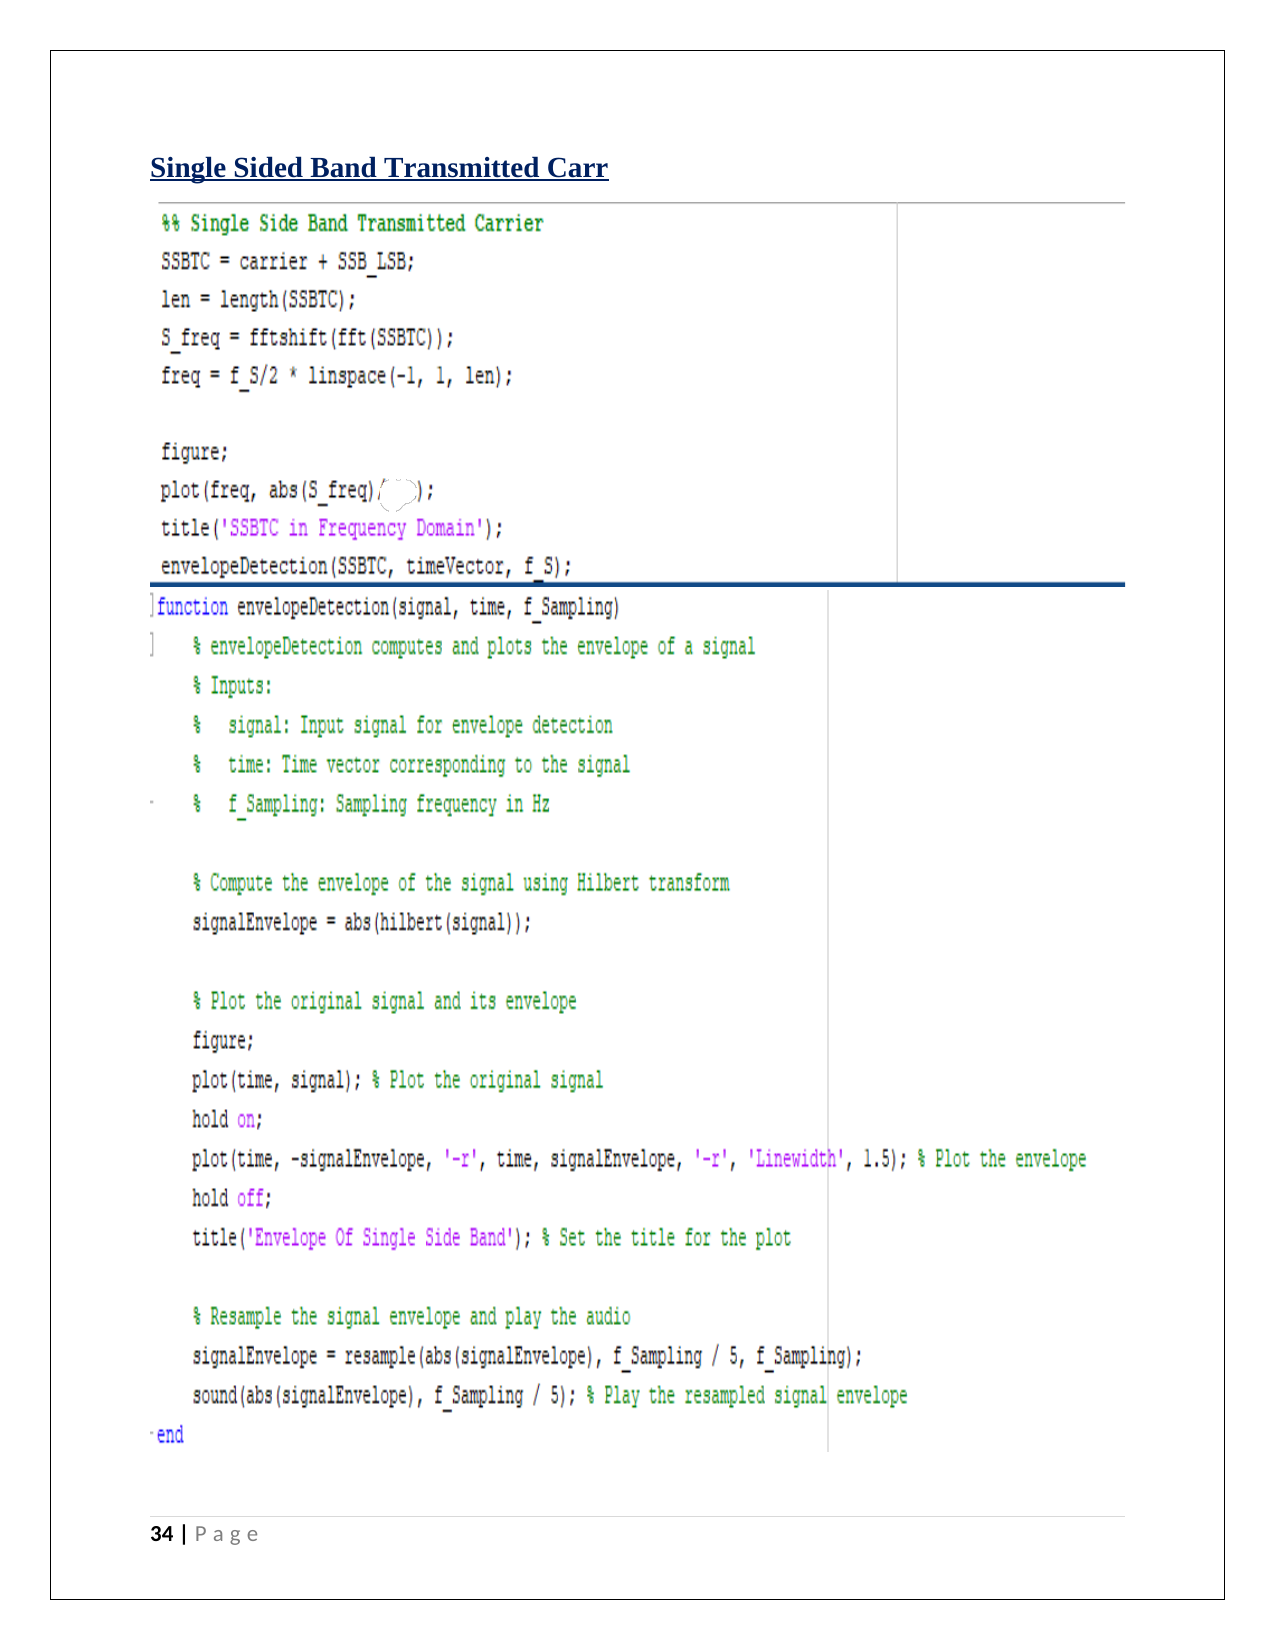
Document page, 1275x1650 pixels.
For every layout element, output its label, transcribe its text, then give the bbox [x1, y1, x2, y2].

text Single Sided Band Transmitted Carr [150, 150, 1125, 183]
picture [150, 590, 1125, 1452]
picture [150, 202, 1125, 587]
